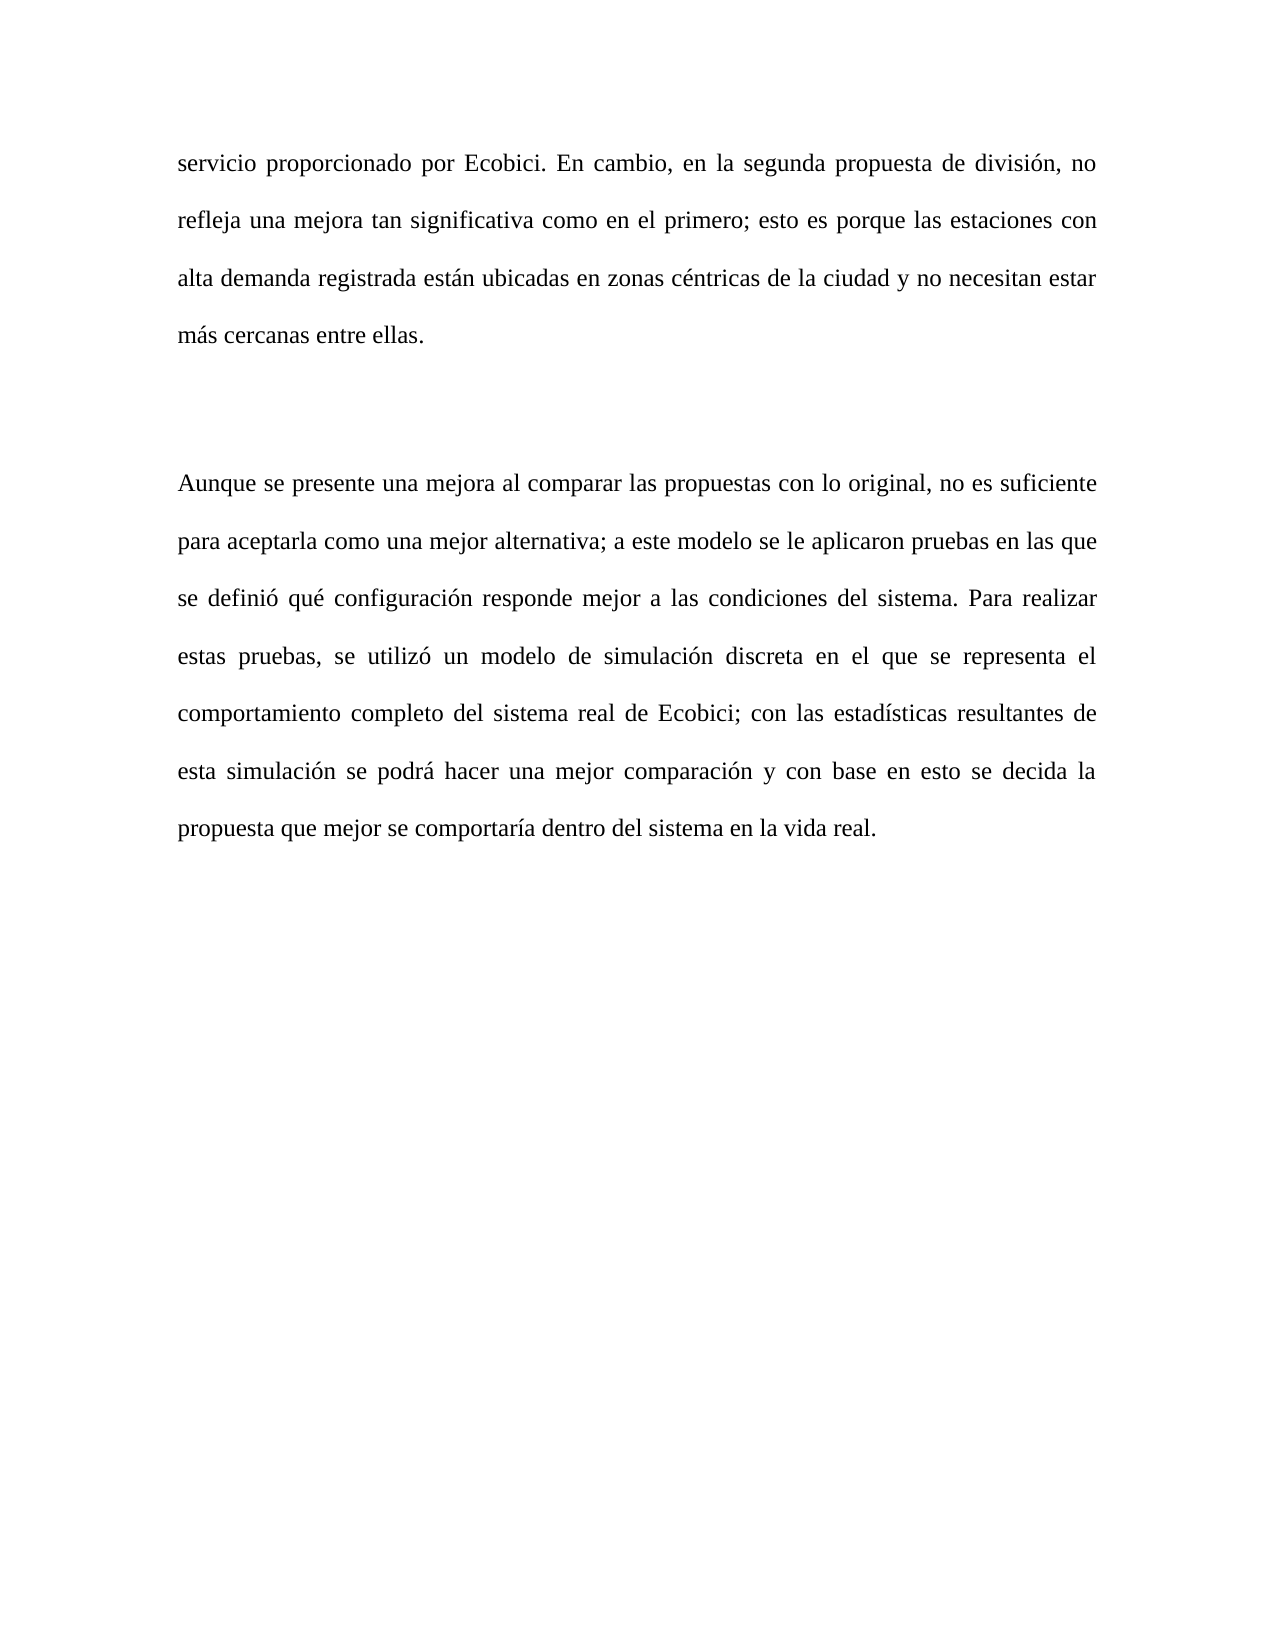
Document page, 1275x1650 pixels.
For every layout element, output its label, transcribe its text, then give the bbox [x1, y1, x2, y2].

text Aunque se presente una mejora al comparar las propuestas con lo original, no es suficiente para aceptarla como una mejor alternativa; a este modelo se le aplicaron pruebas en las que se definió qué configuración responde mejor a las condiciones del sistema. Para realizar estas pruebas, se utilizó un modelo de simulación discreta en el que se representa el comportamiento completo del sistema real de Ecobici; con las estadísticas resultantes de esta simulación se podrá hacer una mejor comparación y con base en esto se decida la propuesta que mejor se comportaría dentro del sistema en la vida real. [177, 468, 1098, 842]
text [177, 148, 1098, 349]
